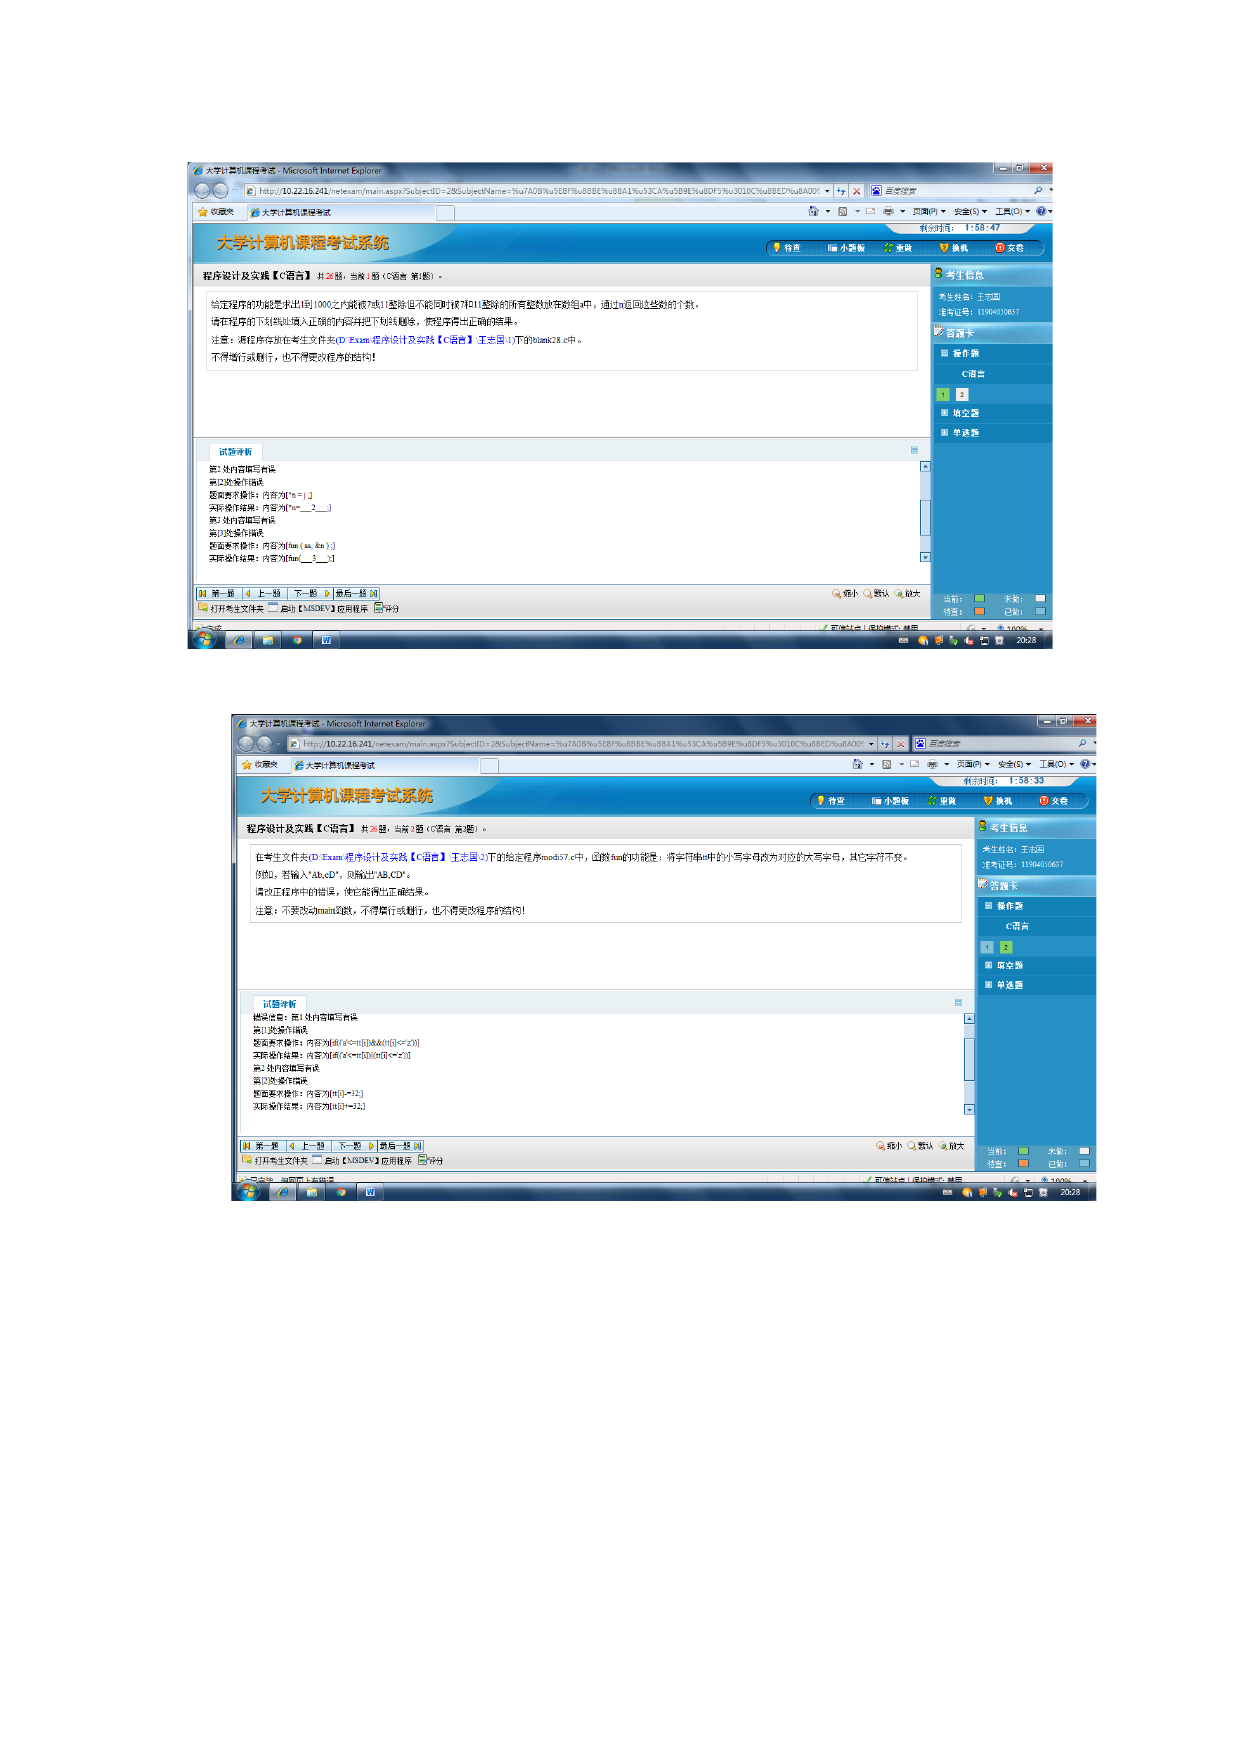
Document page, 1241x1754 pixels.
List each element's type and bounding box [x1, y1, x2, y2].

picture [187, 162, 1053, 649]
picture [231, 714, 1097, 1201]
